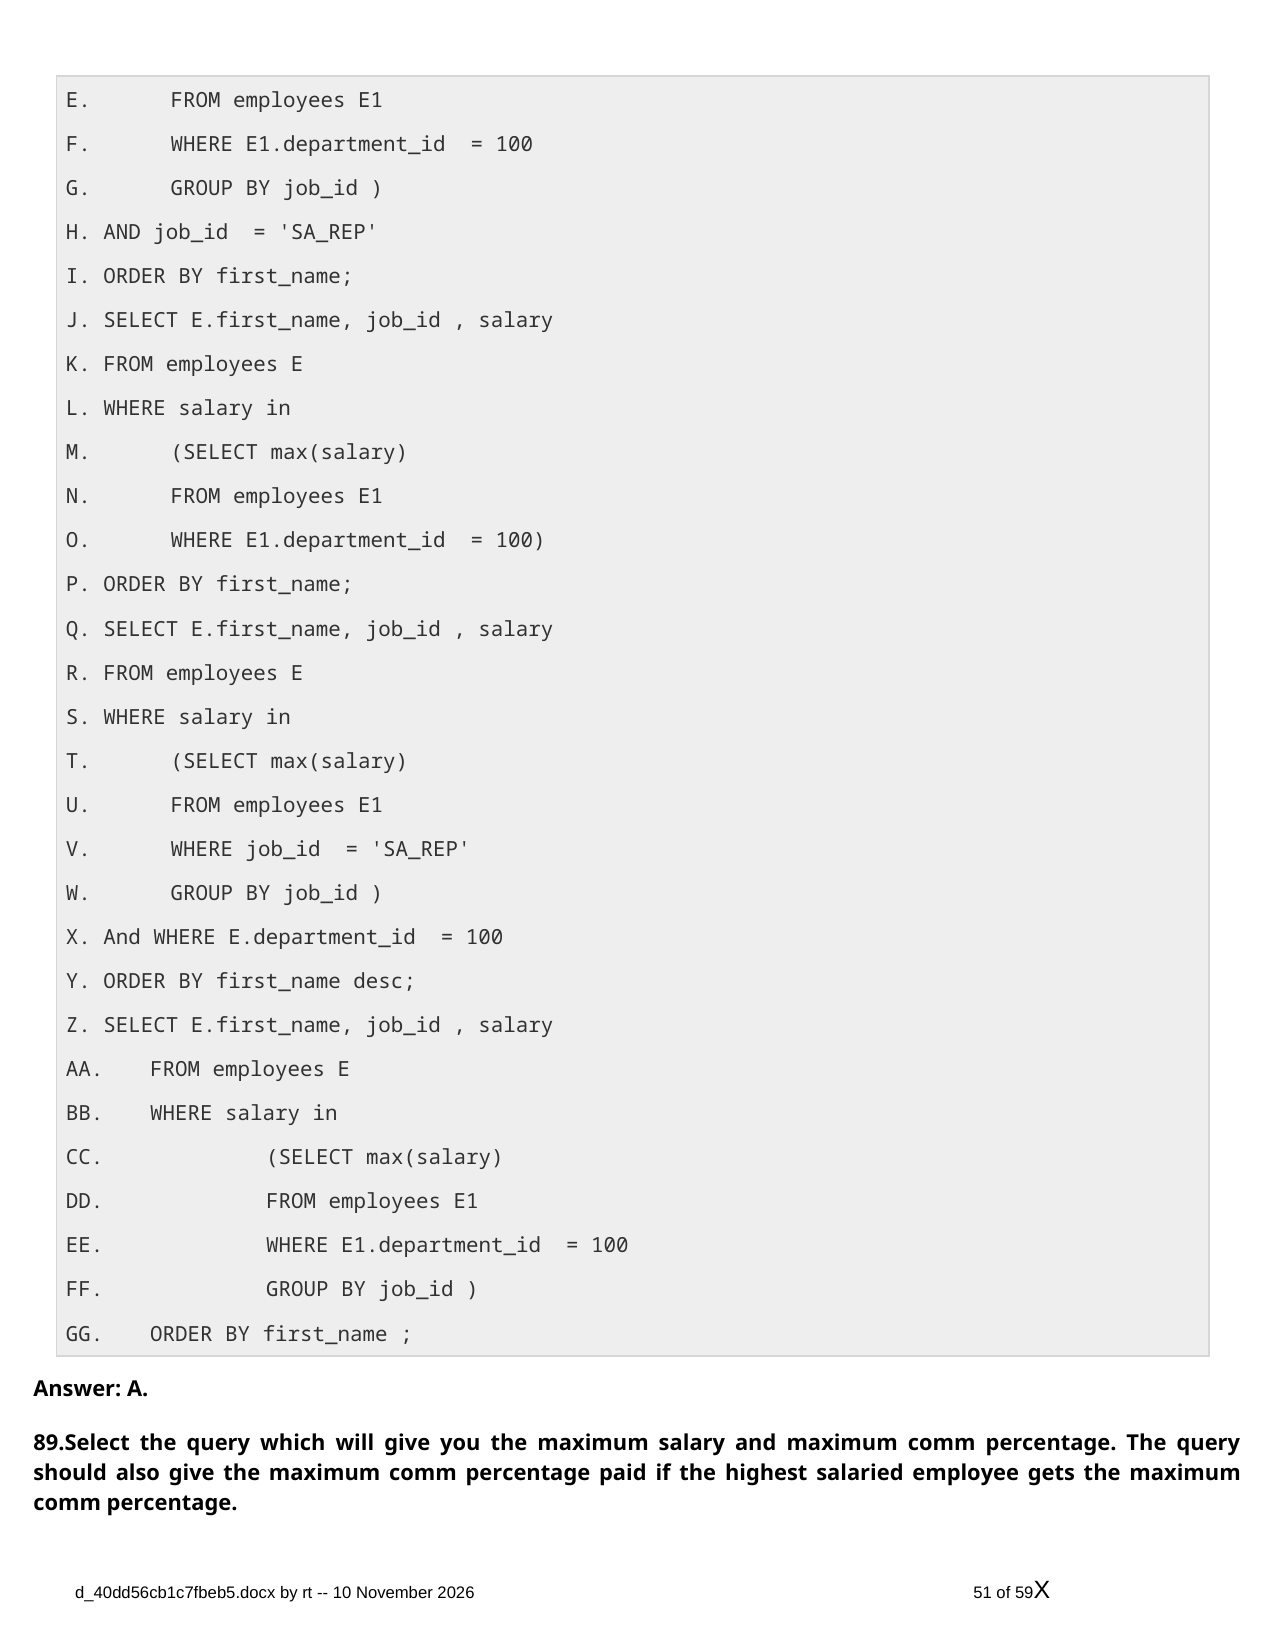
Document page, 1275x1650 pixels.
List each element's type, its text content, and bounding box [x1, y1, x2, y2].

list FROM employees E [57, 339, 1208, 378]
list SELECT E.first_name, job_id , salary [57, 295, 1208, 334]
list WHERE E1.department_id = 100) [57, 516, 1208, 554]
list WHERE salary in [57, 1088, 1208, 1127]
list FROM employees E1 [57, 77, 1208, 113]
list FROM employees E1 [57, 780, 1208, 818]
list (SELECT max(salary) [57, 427, 1208, 466]
list (SELECT max(salary) [57, 1132, 1208, 1171]
list ORDER BY first_name desc; [57, 956, 1208, 994]
list ORDER BY first_name ; [57, 1309, 1208, 1355]
text Answer: A. [33, 1373, 1242, 1402]
list ORDER BY first_name; [57, 560, 1208, 598]
list FROM employees E [57, 1044, 1208, 1083]
list WHERE salary in [57, 692, 1208, 730]
list SELECT E.first_name, job_id , salary [57, 1000, 1208, 1039]
list FROM employees E [57, 648, 1208, 686]
list WHERE job_id = 'SA_REP' [57, 824, 1208, 862]
list SELECT E.first_name, job_id , salary [57, 604, 1208, 642]
text 89.Select the query which will give you the maximum salary and maximum comm percentage. The query should also give the maximum comm percentage paid if the highest salaried employee gets the maximum comm percentage. [33, 1427, 1242, 1517]
list AND job_id = 'SA_REP' [57, 207, 1208, 246]
list GROUP BY job_id ) [57, 868, 1208, 906]
list GROUP BY job_id ) [57, 163, 1208, 201]
list WHERE E1.department_id = 100 [57, 1221, 1208, 1259]
list And WHERE E.department_id = 100 [57, 912, 1208, 951]
list GROUP BY job_id ) [57, 1265, 1208, 1303]
list WHERE salary in [57, 383, 1208, 422]
list FROM employees E1 [57, 1177, 1208, 1215]
list (SELECT max(salary) [57, 736, 1208, 774]
list ORDER BY first_name; [57, 251, 1208, 289]
list WHERE E1.department_id = 100 [57, 119, 1208, 157]
list FROM employees E1 [57, 472, 1208, 510]
